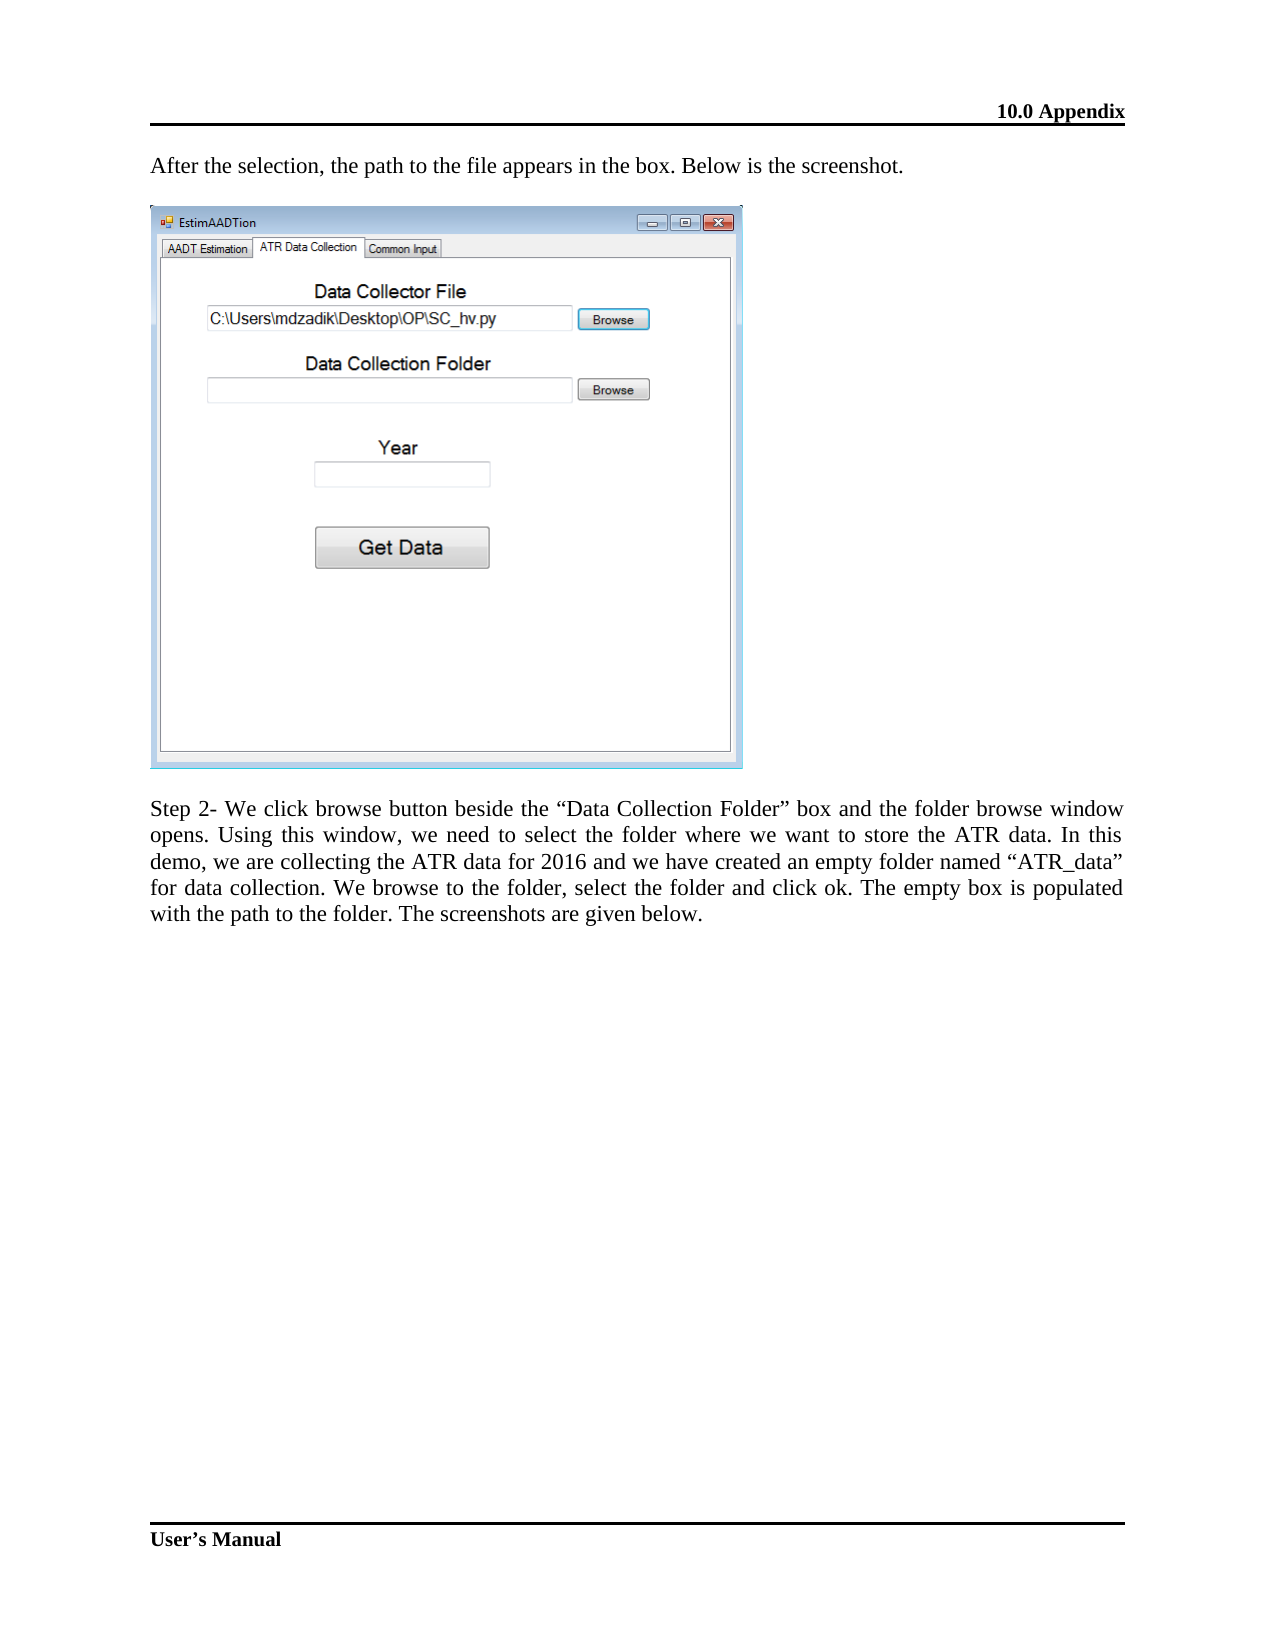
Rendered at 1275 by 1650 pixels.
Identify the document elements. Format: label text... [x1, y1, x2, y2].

picture [150, 205, 743, 769]
text Step 2- We click browse button beside the “Data Collection Folder” box and the folder browse window opens. Using this window, we need to select the folder where we want to store the ATR data. In this demo, we are collecting the ATR data for 2016 and we have created an empty folder named “ATR_data” for data collection. We browse to the folder, select the folder and click ok. The empty box is populated with the path to the folder. The screenshots are given below. [150, 795, 1125, 927]
text After the selection, the path to the file appears in the box. Below is the screenshot. [150, 152, 1125, 179]
